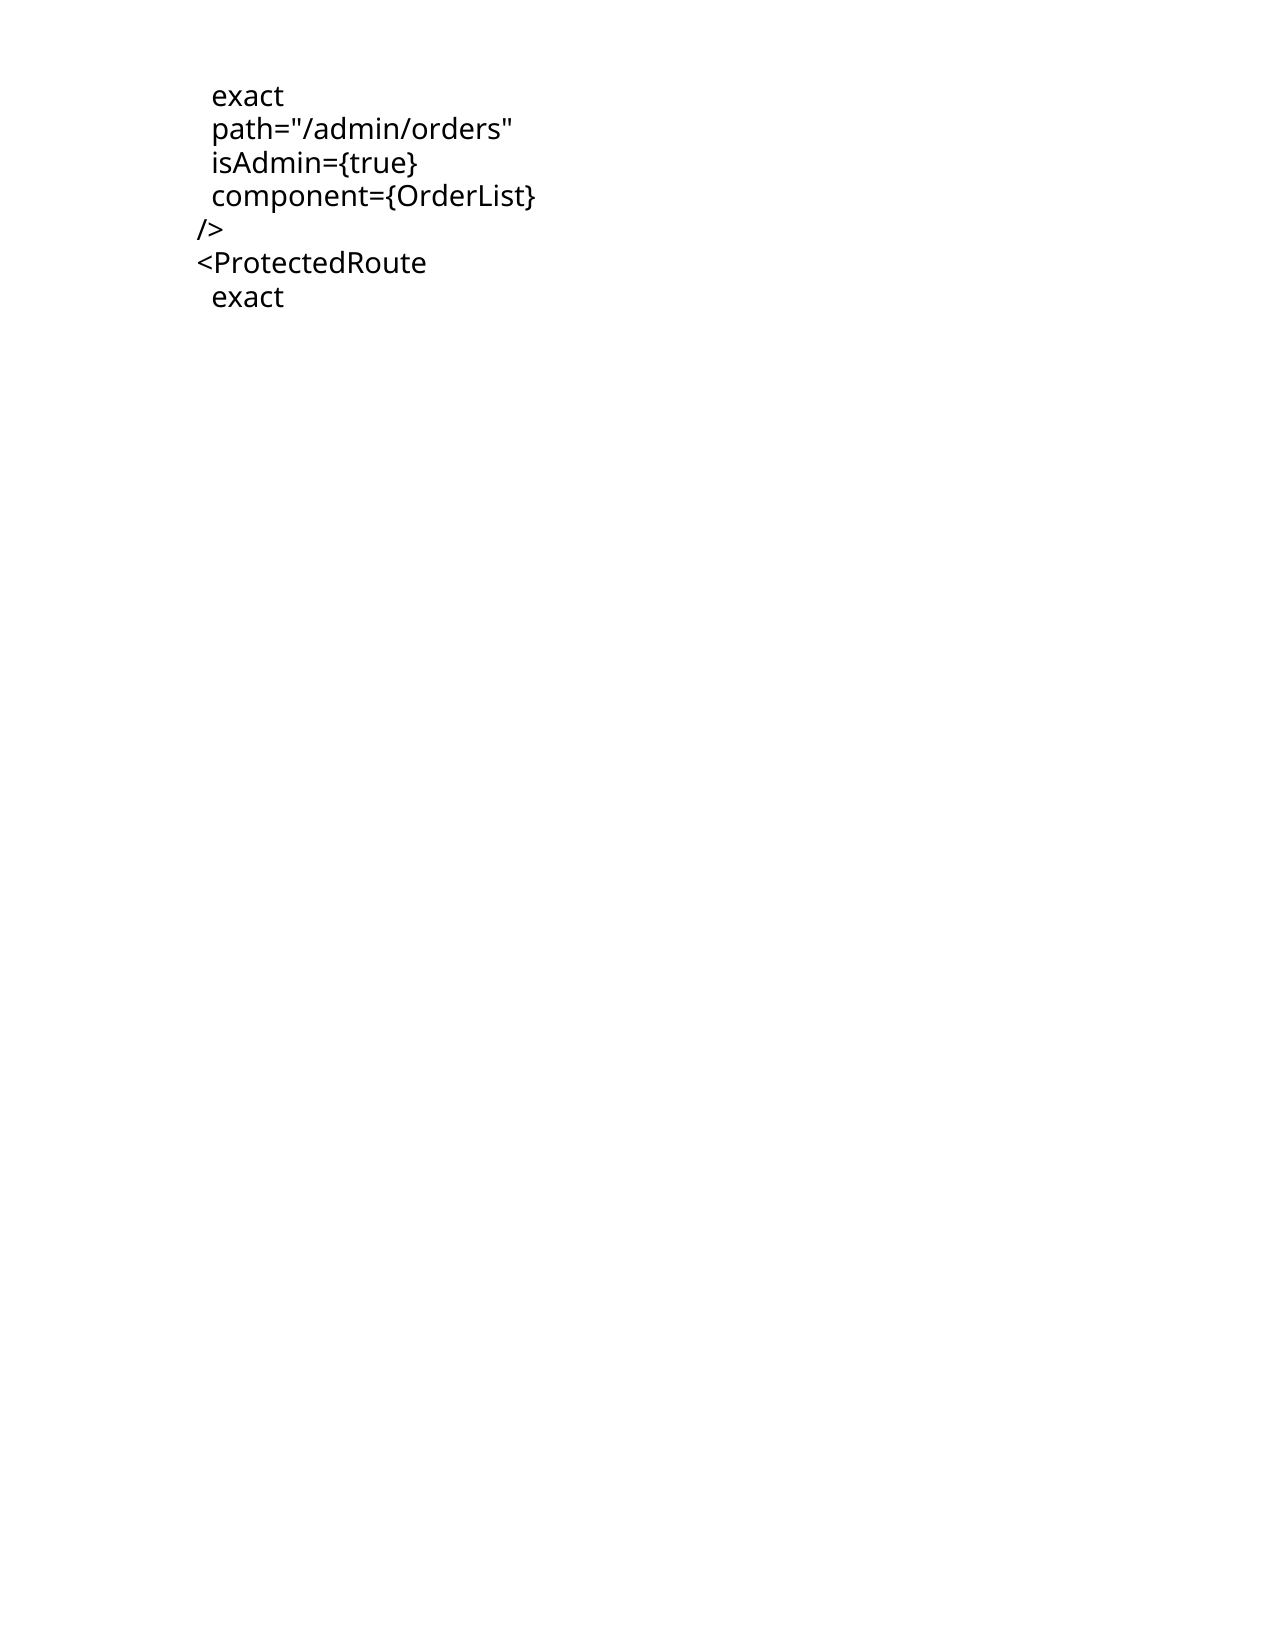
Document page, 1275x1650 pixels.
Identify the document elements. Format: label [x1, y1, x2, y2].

text [196, 79, 570, 314]
